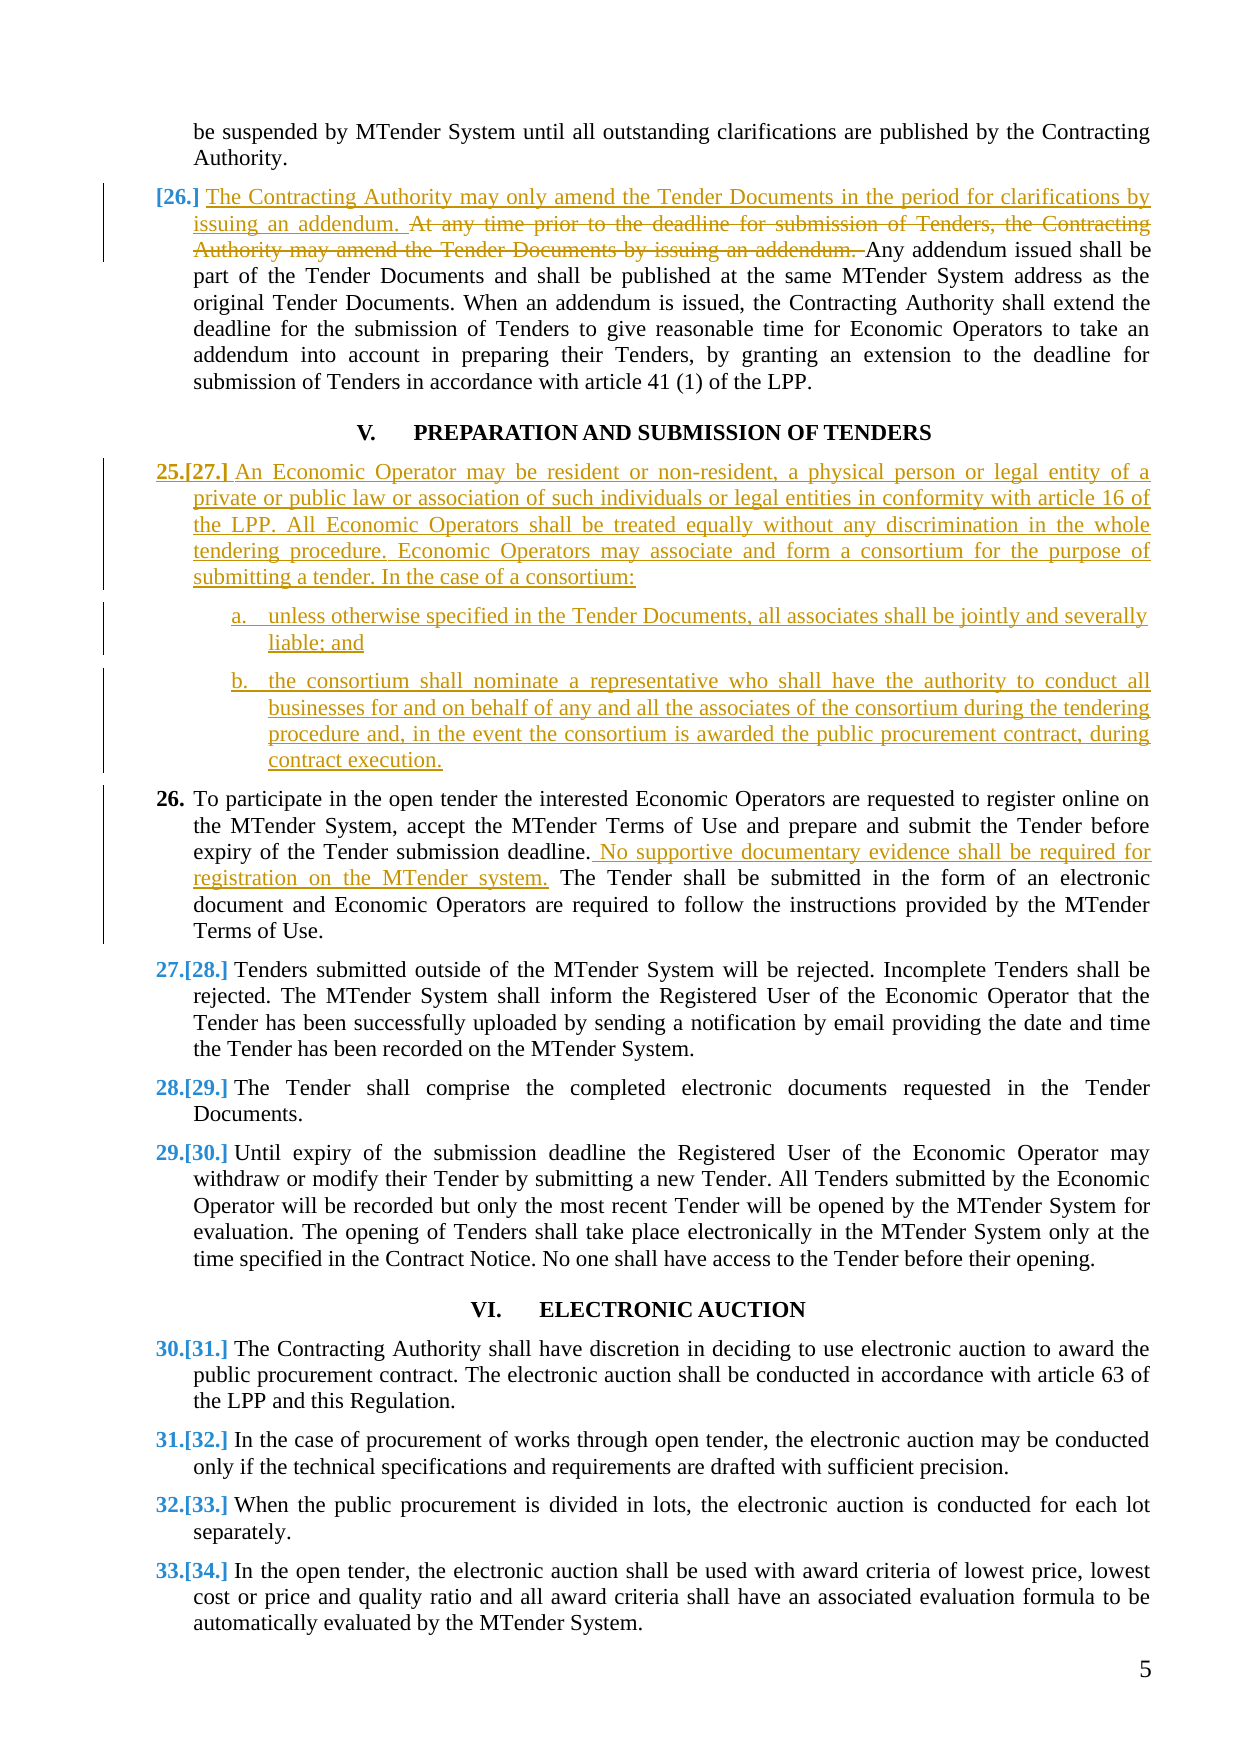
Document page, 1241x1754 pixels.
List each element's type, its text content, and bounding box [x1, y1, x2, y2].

list In the open tender, the electronic auction shall be used with award criteria of lowest price, lowest cost or price and quality ratio and all award criteria shall have an associated evaluation formula to be automatically evaluated by the MTender System. [156, 1557, 1152, 1636]
list Tenders submitted outside of the MTender System will be rejected. Incomplete Tenders shall be rejected. The MTender System shall inform the Registered User of the Economic Operator that the Tender has been successfully uploaded by sending a notification by email providing the date and time the Tender has been recorded on the MTender System. [156, 956, 1152, 1061]
list Any addendum issued shall be part of the Tender Documents and shall be published at the same MTender System address as the original Tender Documents. When an addendum is issued, the Contracting Authority shall extend the deadline for the submission of Tenders to give reasonable time for Economic Operators to take an addendum into account in preparing their Tenders, by granting an extension to the deadline for submission of Tenders in accordance with article 41 (1) of the LPP. [156, 183, 1152, 394]
list In the case of procurement of works through open tender, the electronic auction may be conducted only if the technical specifications and requirements are drafted with sufficient precision. [156, 1426, 1152, 1479]
list The Tender shall comprise the completed electronic documents requested in the Tender Documents. [156, 1074, 1152, 1127]
list The Contracting Authority shall have discretion in deciding to use electronic auction to award the public procurement contract. The electronic auction shall be conducted in accordance with article 63 of the LPP and this Regulation. [156, 1335, 1152, 1414]
subtitle PREPARATION AND SUBMISSION OF TENDERS [156, 419, 1152, 446]
list When the public procurement is divided in lots, the electronic auction is conducted for each lot separately. [156, 1492, 1152, 1544]
list Until expiry of the submission deadline the Registered User of the Economic Operator may withdraw or modify their Tender by submitting a new Tender. All Tenders submitted by the Economic Operator will be recorded but only the most recent Tender will be opened by the MTender System for evaluation. The opening of Tenders shall take place electronically in the MTender System only at the time specified in the Contract Notice. No one shall have access to the Tender before their opening. [156, 1139, 1152, 1271]
list To participate in the open tender the interested Economic Operators are requested to register online on the MTender System, accept the MTender Terms of Use and prepare and submit the Tender before expiry of the Tender submission deadline. The Tender shall be submitted in the form of an electronic document and Economic Operators are required to follow the instructions provided by the MTender Terms of Use. [156, 785, 1152, 943]
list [156, 118, 1152, 171]
subtitle ELECTRONIC AUCTION [156, 1296, 1152, 1322]
